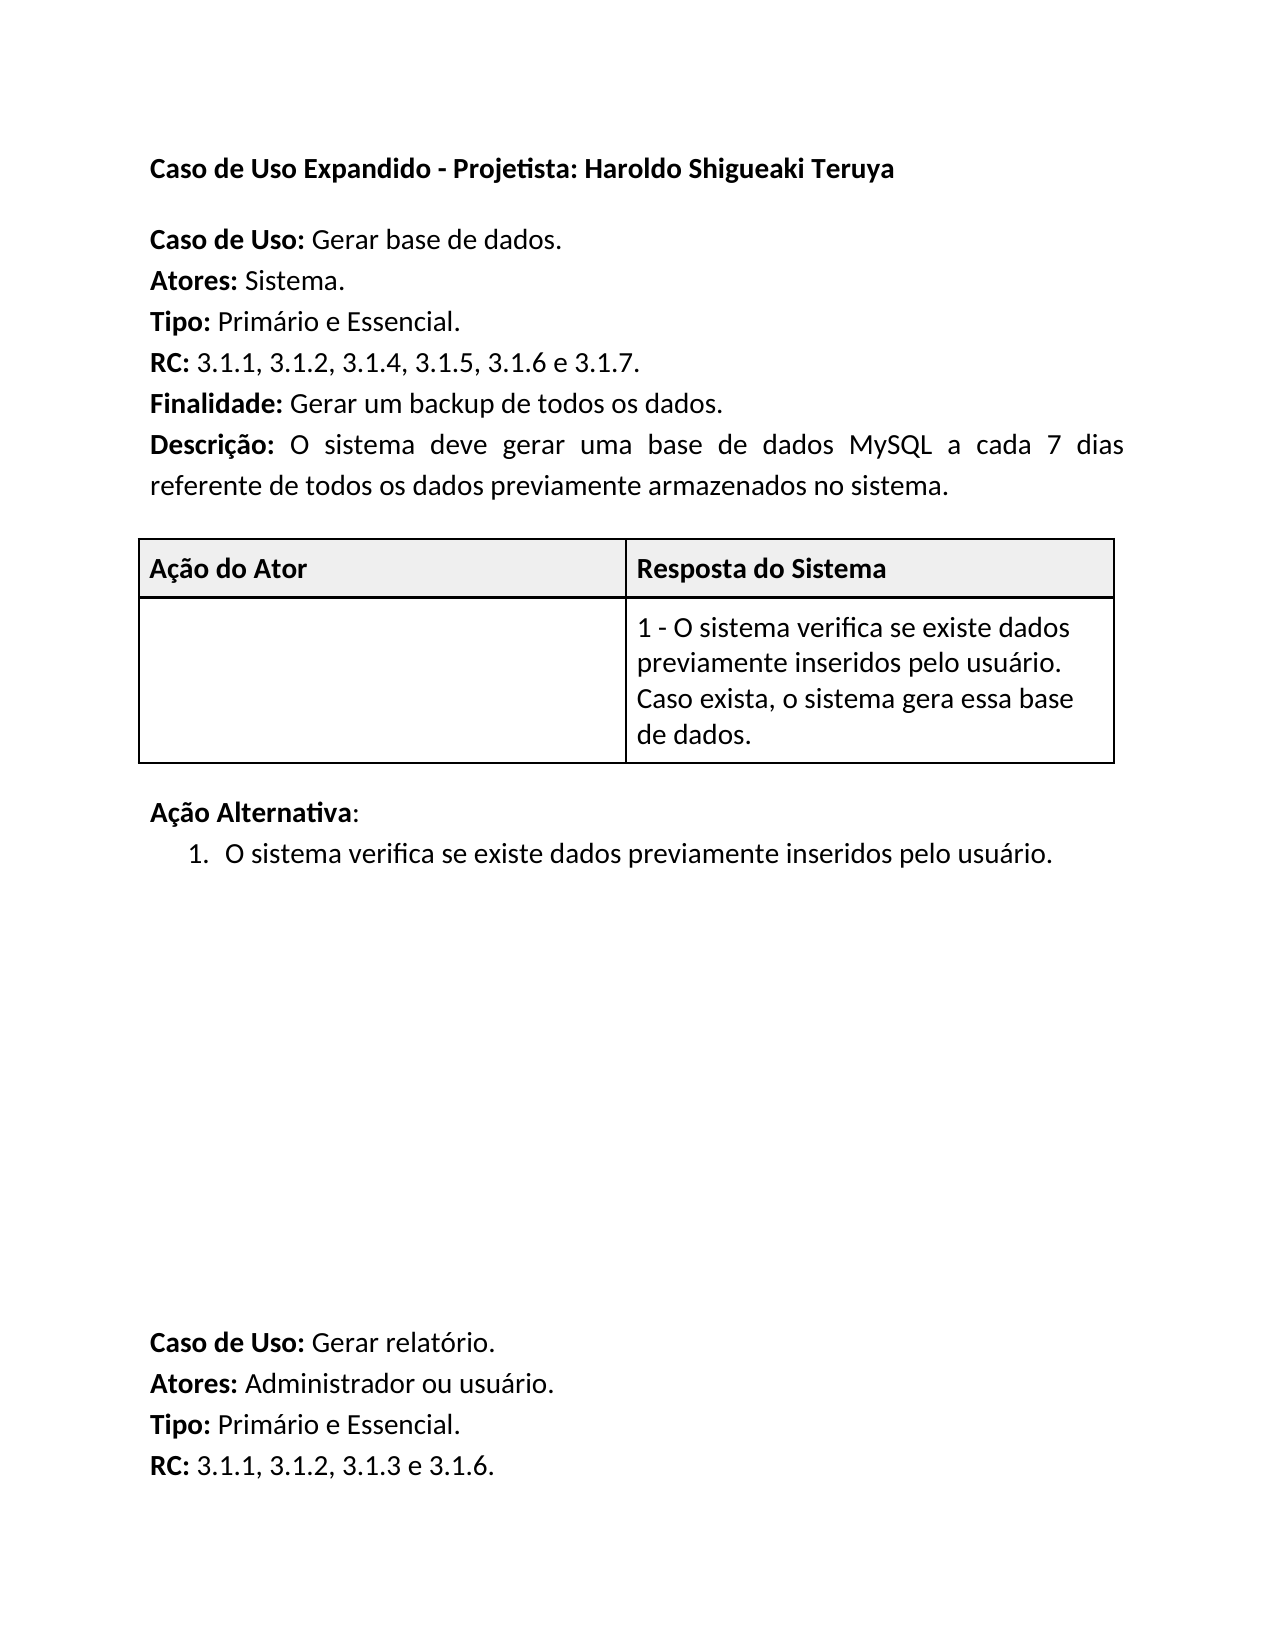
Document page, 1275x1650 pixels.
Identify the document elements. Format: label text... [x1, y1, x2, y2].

text RC: 3.1.1, 3.1.2, 3.1.4, 3.1.5, 3.1.6 e 3.1.7. [150, 344, 1125, 379]
text Caso de Uso: Gerar base de dados. [150, 221, 1125, 257]
table_cell 1 - O sistema verifica se existe dados previamente inseridos pelo usuário. Caso exista, o sistema gera essa base de dados. [627, 599, 1113, 762]
text Finalidade: Gerar um backup de todos os dados. [150, 385, 1125, 421]
text Tipo: Primário e Essencial. [150, 1406, 1125, 1441]
text RC: 3.1.1, 3.1.2, 3.1.3 e 3.1.6. [150, 1447, 1125, 1482]
table_header Ação do Ator [140, 540, 625, 596]
table_cell [140, 599, 625, 762]
table_header Resposta do Sistema [627, 540, 1113, 596]
text Descrição: O sistema deve gerar uma base de dados MySQL a cada 7 dias referente de todos os dados previamente armazenados no sistema. [150, 426, 1125, 502]
text Caso de Uso Expandido - Projetista: Haroldo Shigueaki Teruya [150, 150, 1125, 186]
text Atores: Administrador ou usuário. [150, 1365, 1125, 1400]
text Atores: Sistema. [150, 262, 1125, 298]
text Caso de Uso: Gerar relatório. [150, 1324, 1125, 1359]
text Ação Alternativa: [150, 794, 1125, 830]
text Tipo: Primário e Essencial. [150, 303, 1125, 339]
list O sistema verifica se existe dados previamente inseridos pelo usuário. [187, 835, 1125, 871]
